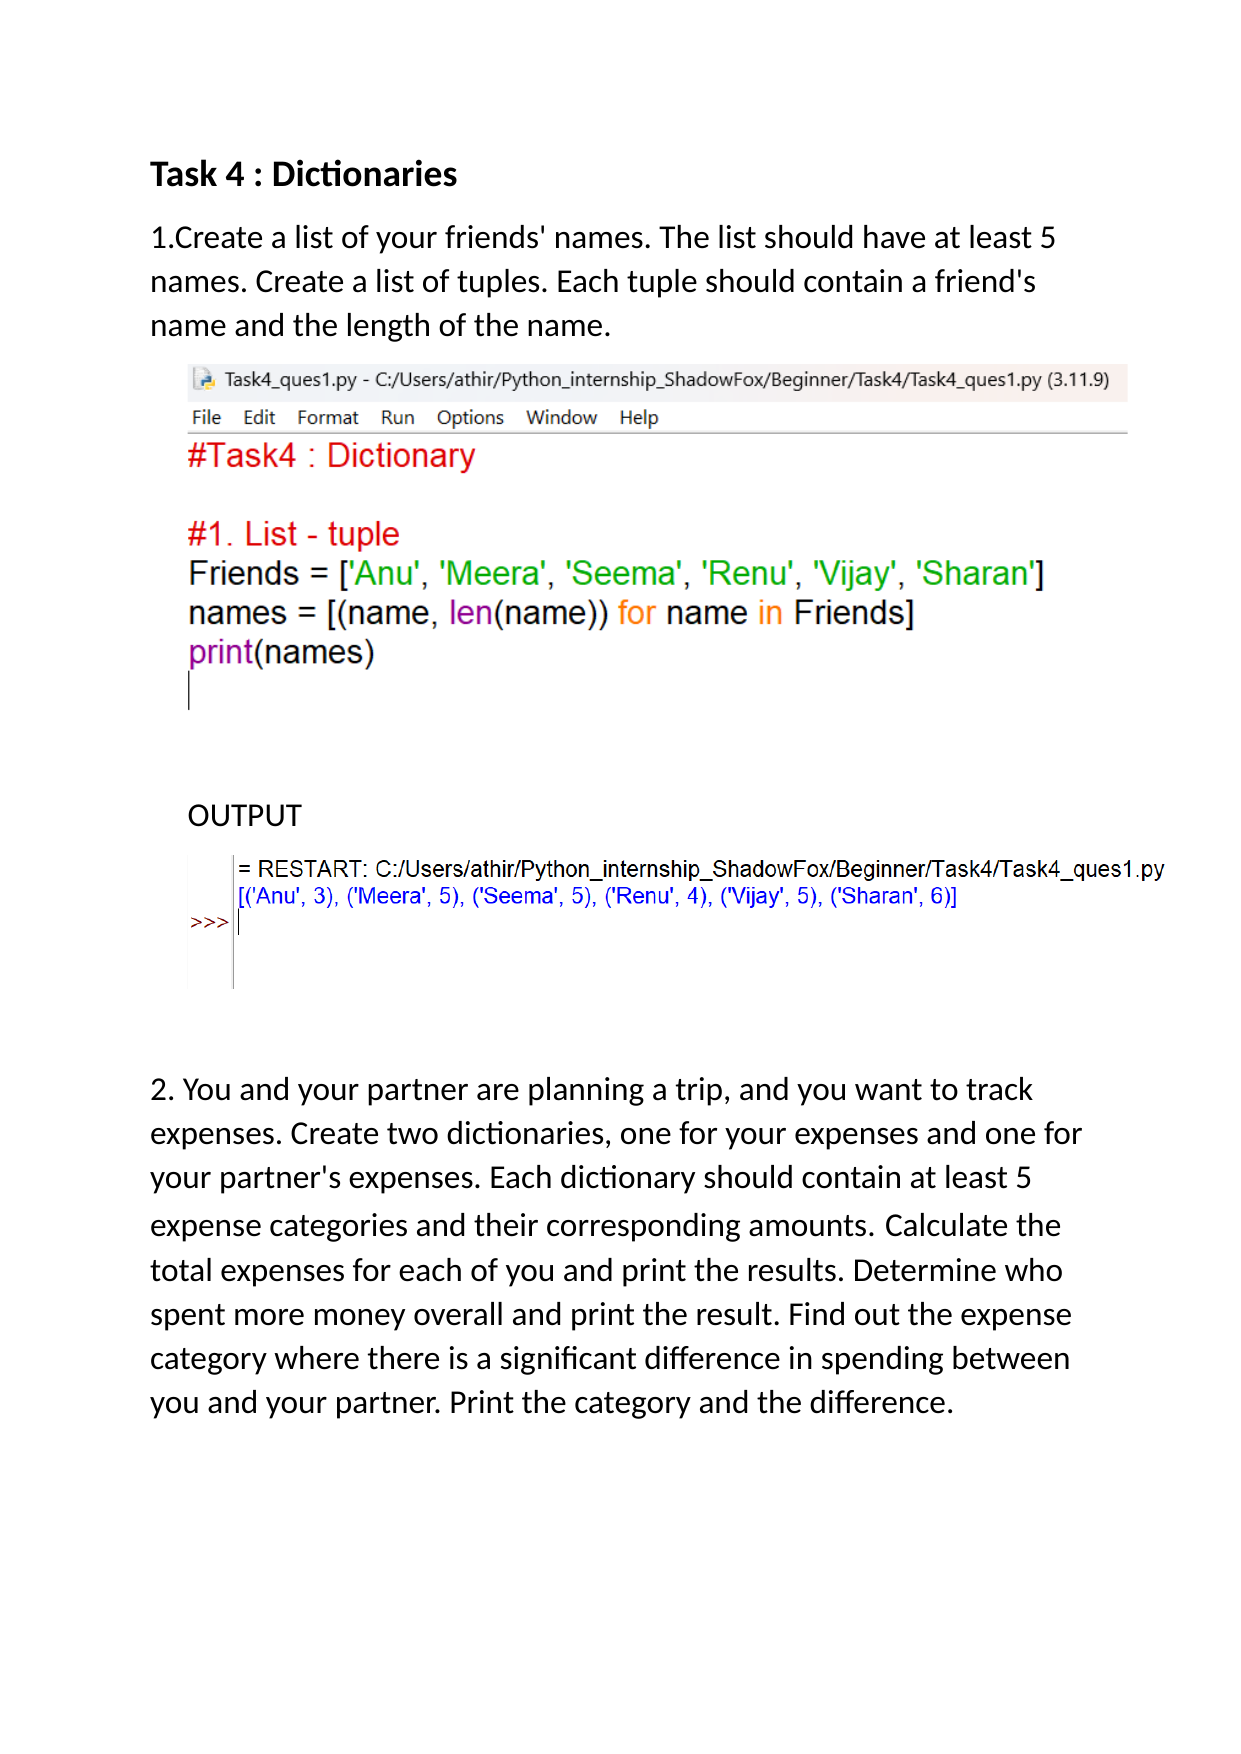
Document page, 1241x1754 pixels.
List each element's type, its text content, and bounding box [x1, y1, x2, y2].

text OUTPUT [187, 794, 1090, 835]
picture [187, 364, 1128, 715]
picture [187, 855, 1168, 989]
text Task 4 : Dictionaries [150, 150, 1090, 196]
text 1.Create a list of your friends' names. The list should have at least 5 names. Create a list of tuples. Each tuple should contain a friend's name and the length of the name. [150, 216, 1090, 345]
text 2. You and your partner are planning a trip, and you want to track expenses. Create two dictionaries, one for your expenses and one for your partner's expenses. Each dictionary should contain at least 5 expense categories and their corresponding amounts. Calculate the total expenses for each of you and print the results. Determine who spent more money overall and print the result. Find out the expense category where there is a significant difference in spending between you and your partner. Print the category and the difference. [150, 1068, 1090, 1422]
